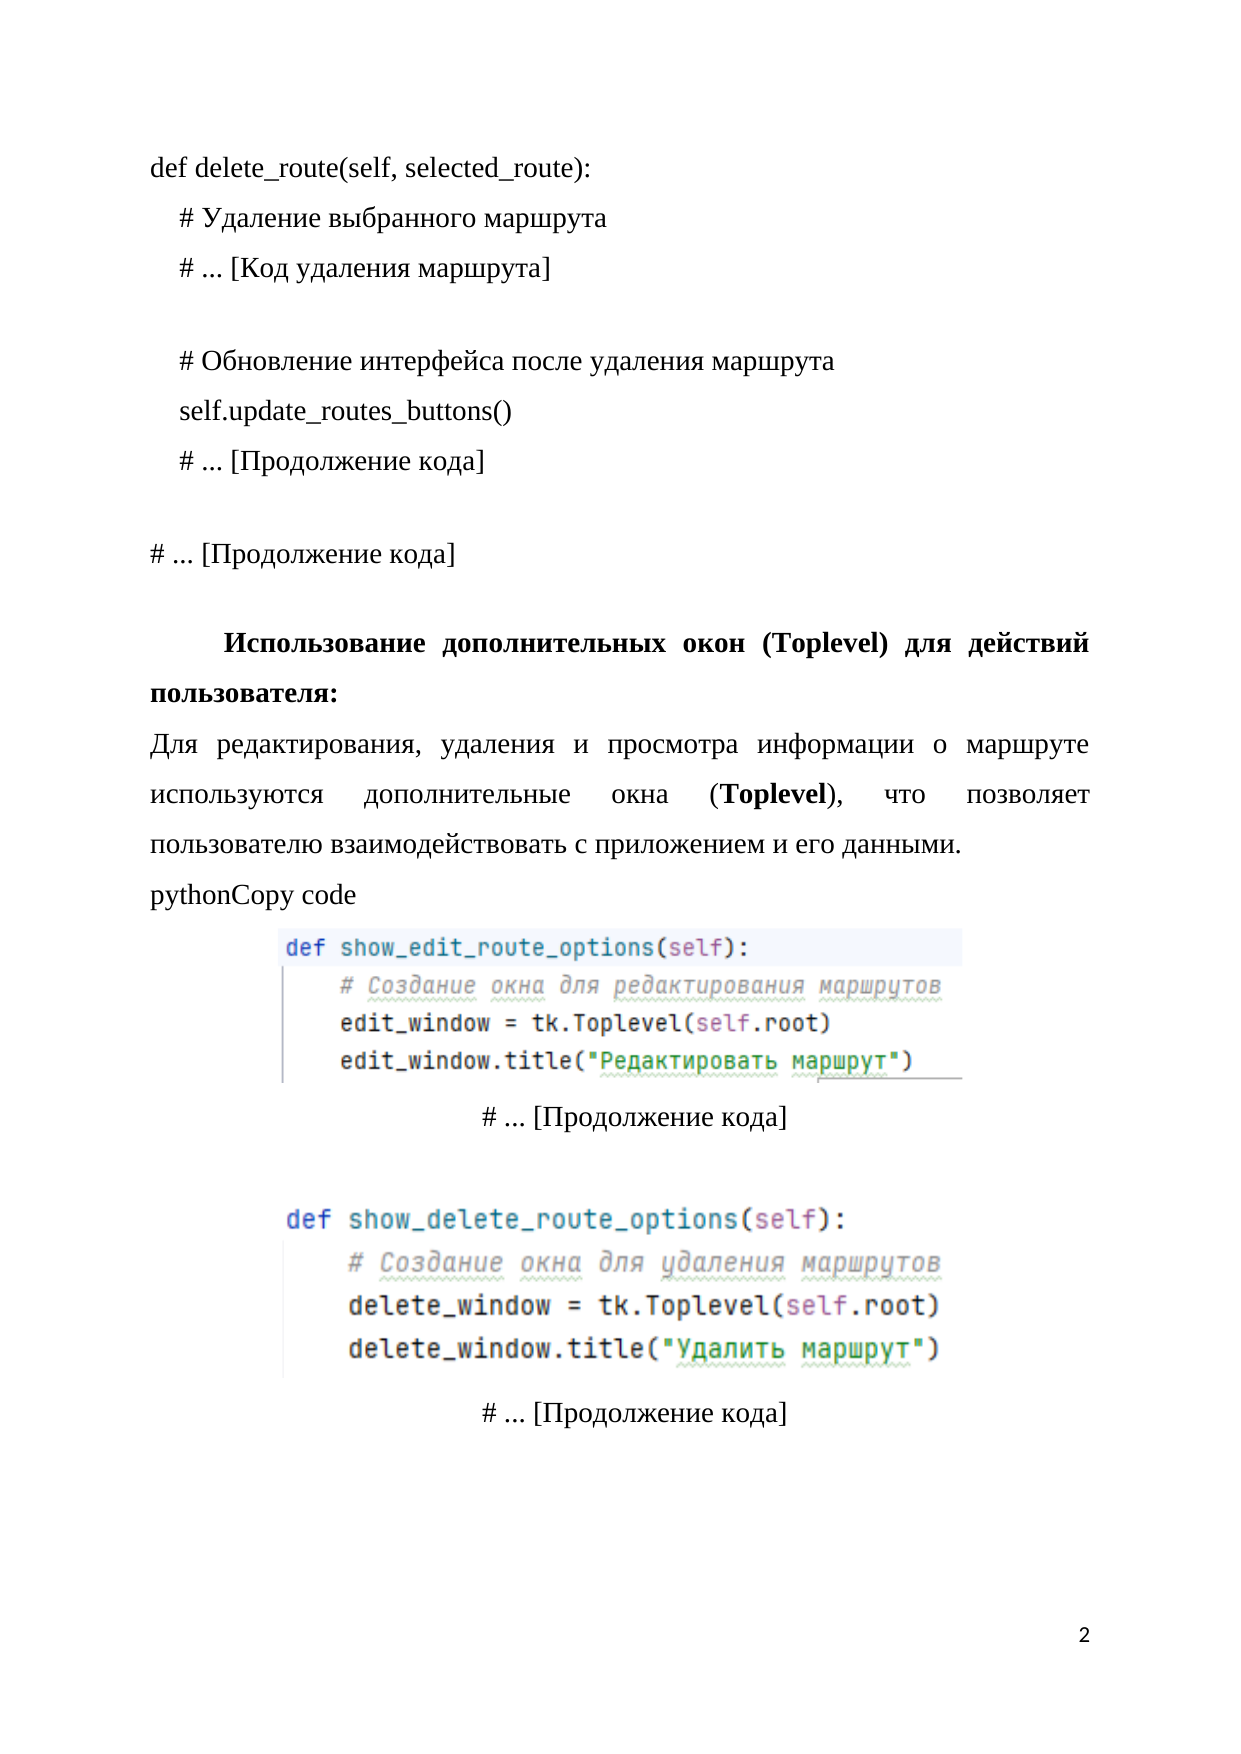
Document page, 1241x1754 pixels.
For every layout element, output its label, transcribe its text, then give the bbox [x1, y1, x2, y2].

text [150, 150, 1090, 611]
text Использование дополнительных окон (Toplevel) для действий пользователя: [150, 625, 1090, 709]
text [150, 927, 1090, 1470]
text Для редактирования, удаления и просмотра информации о маршруте используются дополнительные окна (Toplevel), что позволяет пользователю взаимодействовать с приложением и его данными. [150, 726, 1090, 860]
text pythonCopy code [150, 877, 1090, 910]
